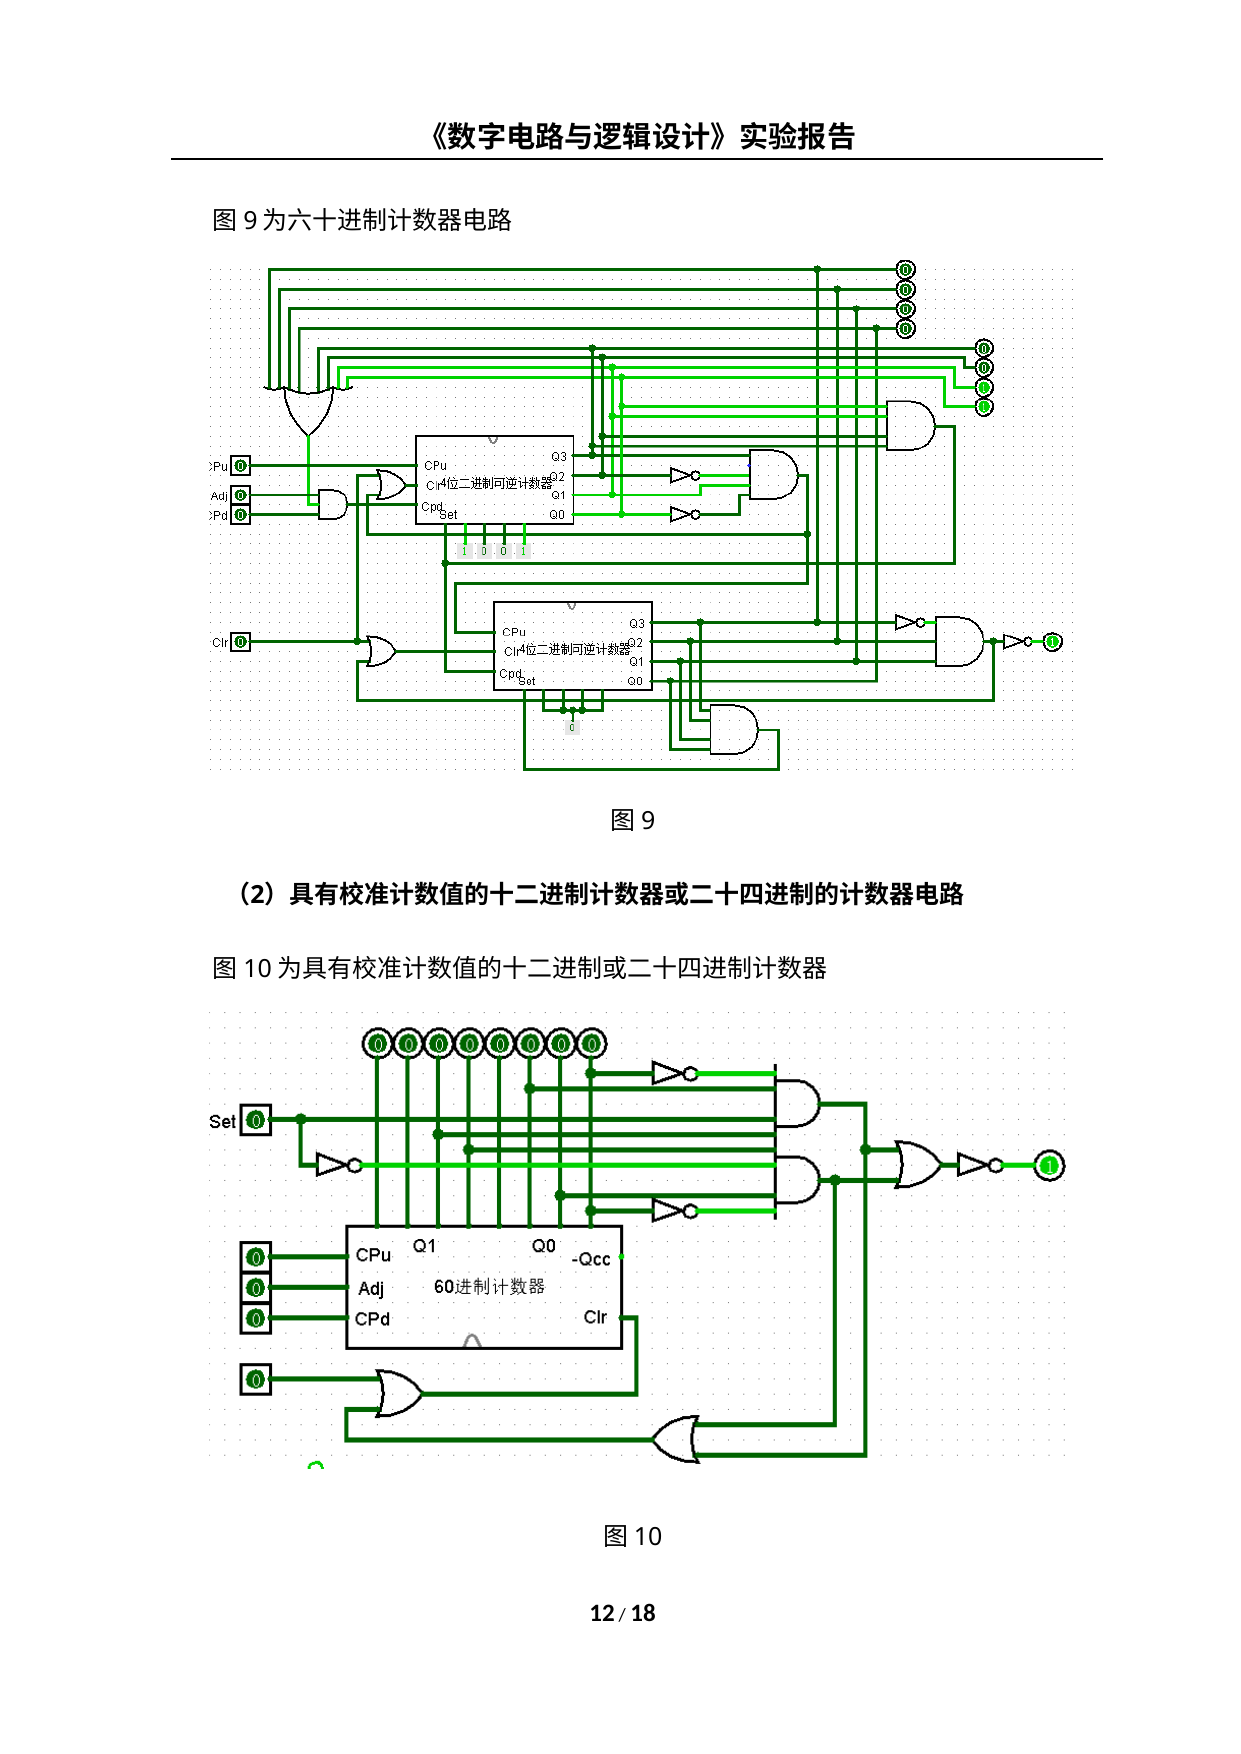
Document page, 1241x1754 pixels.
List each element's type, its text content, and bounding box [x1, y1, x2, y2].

text 图 10 [187, 1502, 1053, 1567]
text 图 10为具有校准计数值的十二进制或二十四进制计数器 [187, 934, 1053, 999]
text 图 9为六十进制计数器电路 [187, 186, 1053, 251]
picture [209, 260, 1075, 777]
text 图 9 [187, 786, 1053, 851]
picture [209, 1008, 1075, 1469]
text （2）具有校准计数值的十二进制计数器或二十四进制的计数器电路 [187, 860, 1053, 925]
